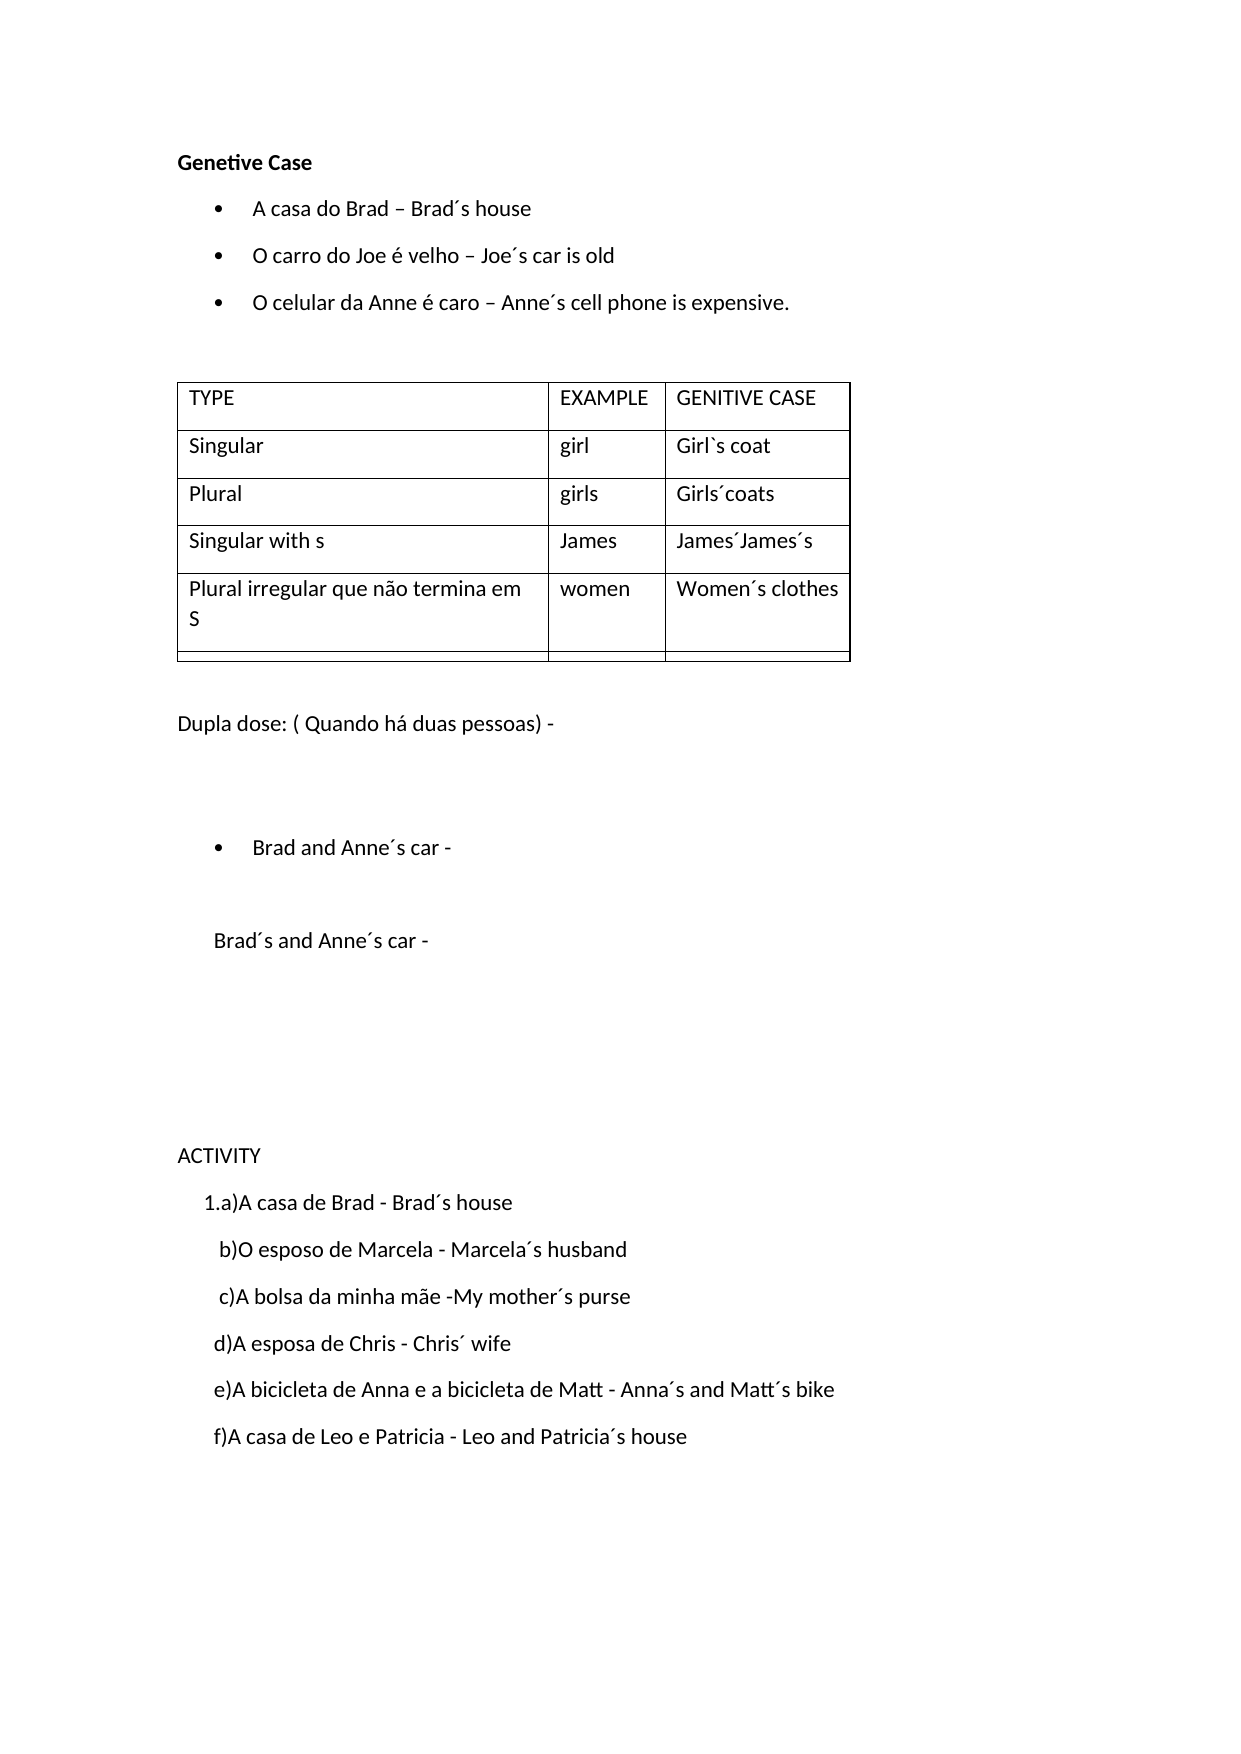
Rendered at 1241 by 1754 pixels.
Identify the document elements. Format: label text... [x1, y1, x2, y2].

table_cell Women´s clothes [666, 574, 849, 651]
text Genetive Case [177, 148, 1063, 176]
table_cell Singular with s [178, 526, 548, 573]
text b)O esposo de Marcela - Marcela´s husband [177, 1235, 1063, 1263]
table_cell girl [549, 431, 665, 478]
text Dupla dose: ( Quando há duas pessoas) - [177, 709, 1063, 737]
text d)A esposa de Chris - Chris´ wife [177, 1329, 1063, 1357]
table_cell Plural [178, 479, 548, 525]
list O carro do Joe é velho – Joe´s car is old [215, 241, 1063, 269]
table_cell Plural irregular que não termina em S [178, 574, 548, 651]
text f)A casa de Leo e Patricia - Leo and Patricia´s house [177, 1422, 1063, 1450]
text 1.a)A casa de Brad - Brad´s house [177, 1188, 1063, 1216]
table_cell James´James´s [666, 526, 849, 573]
table_cell girls [549, 479, 665, 525]
table_cell [666, 652, 849, 661]
table_cell [549, 652, 665, 661]
text Brad´s and Anne´s car - [177, 927, 1063, 954]
table_cell James [549, 526, 665, 573]
list O celular da Anne é caro – Anne´s cell phone is expensive. [215, 288, 1063, 316]
text c)A bolsa da minha mãe -My mother´s purse [177, 1282, 1063, 1310]
list Brad and Anne´s car - [215, 833, 1063, 861]
table_header TYPE [178, 383, 548, 430]
table_header EXAMPLE [549, 383, 665, 430]
table_cell [178, 652, 548, 661]
text ACTIVITY [177, 1141, 1063, 1169]
table_cell Girl`s coat [666, 431, 849, 478]
list A casa do Brad – Brad´s house [215, 194, 1063, 222]
table_header GENITIVE CASE [666, 383, 849, 430]
table_cell women [549, 574, 665, 651]
text e)A bicicleta de Anna e a bicicleta de Matt - Anna´s and Matt´s bike [177, 1376, 1063, 1403]
table_cell Singular [178, 431, 548, 478]
table_cell Girls´coats [666, 479, 849, 525]
